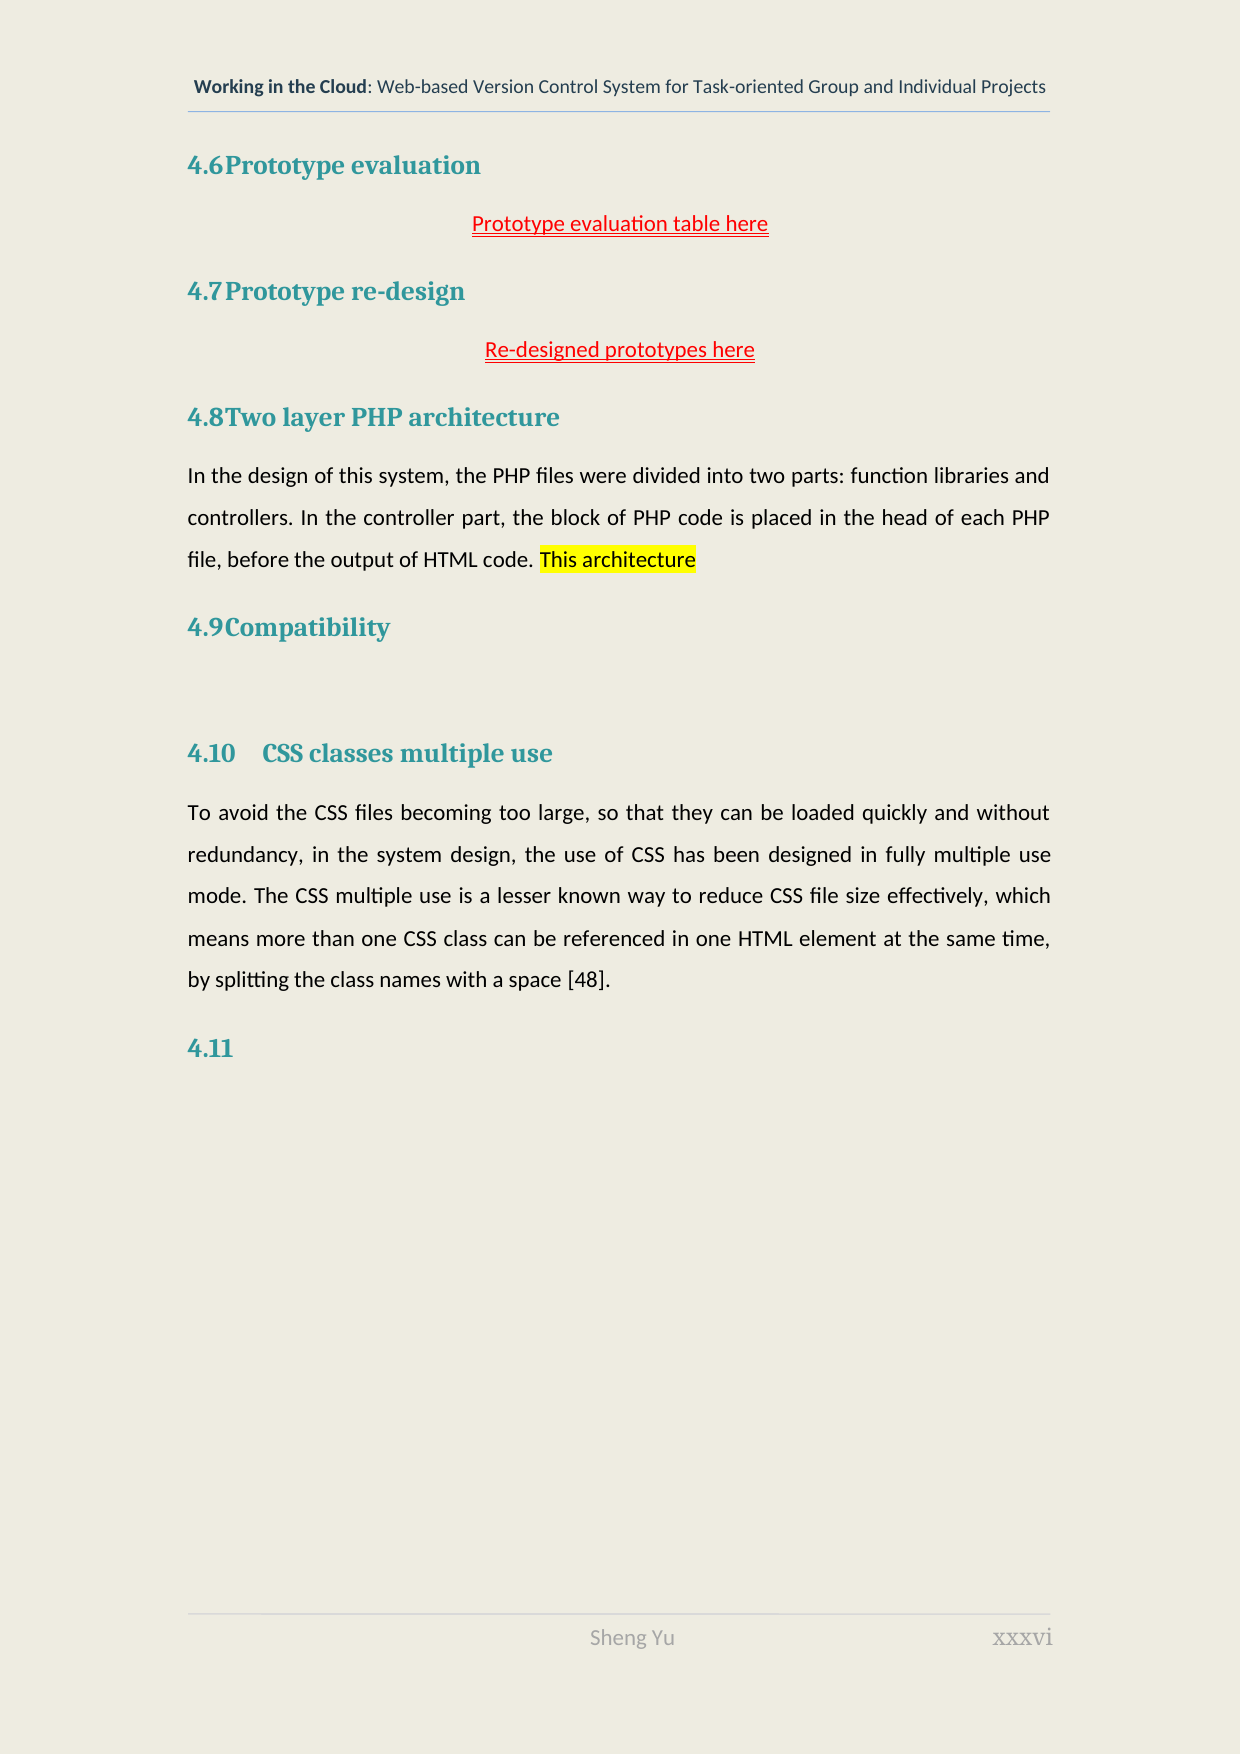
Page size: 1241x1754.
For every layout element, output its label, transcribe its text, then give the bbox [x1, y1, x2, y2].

subtitle Compatibility [187, 612, 1053, 643]
subtitle Prototype re-design [187, 276, 1053, 307]
text In the design of this system, the PHP files were divided into two parts: function libraries and controllers. In the controller part, the block of PHP code is placed in the head of each PHP file, before the output of HTML code. This architecture [187, 461, 1053, 573]
subtitle CSS classes multiple use [187, 738, 1053, 770]
subtitle Two layer PHP architecture [187, 402, 1053, 433]
subtitle Prototype evaluation [187, 150, 1053, 181]
text To avoid the CSS files becoming too large, so that they can be loaded quickly and without redundancy, in the system design, the use of CSS has been designed in fully multiple use mode. The CSS multiple use is a lesser known way to reduce CSS file size effectively, which means more than one CSS class can be referenced in one HTML element at the same time, by splitting the class names with a space. [187, 798, 1053, 994]
text Re-designed prototypes here [187, 335, 1053, 363]
text Prototype evaluation table here [187, 209, 1053, 237]
